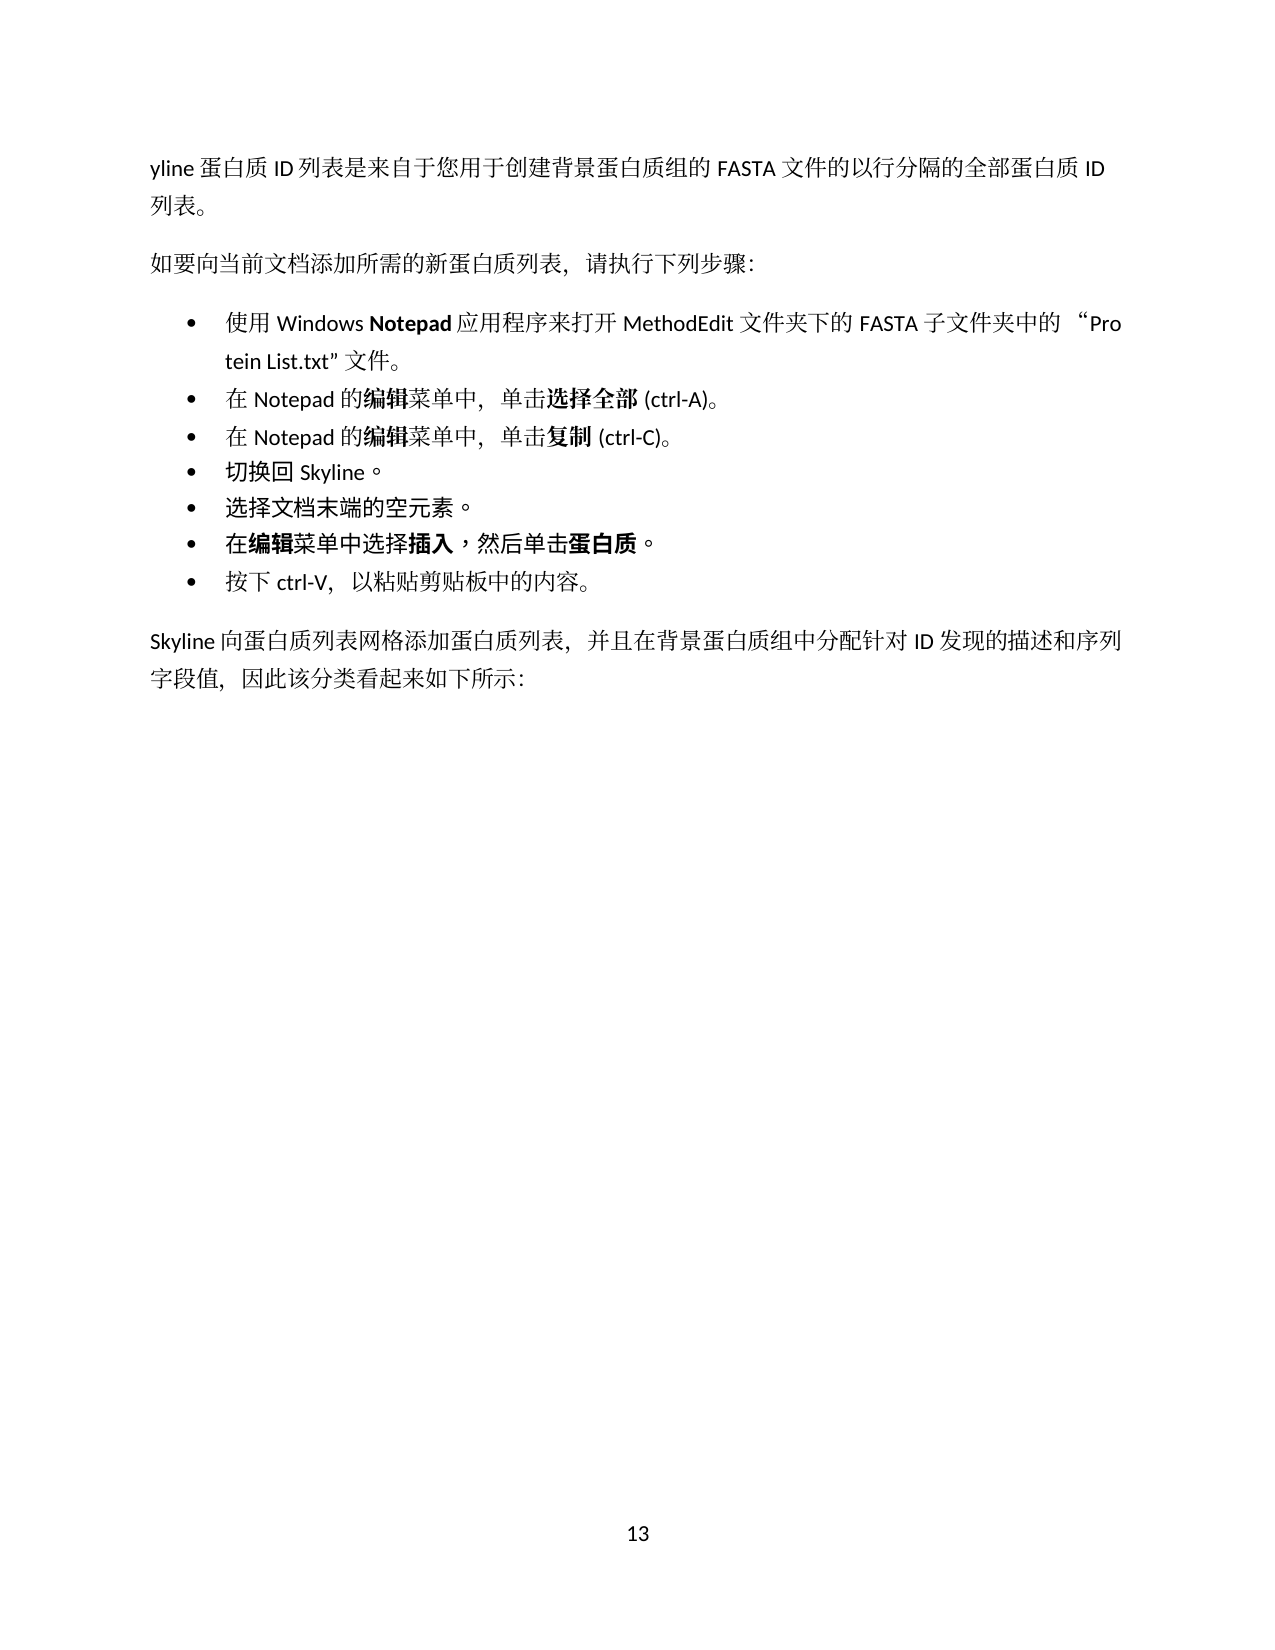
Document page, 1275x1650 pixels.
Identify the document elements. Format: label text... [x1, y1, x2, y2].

list 按下 ctrl-V，以粘贴剪贴板中的内容。 [187, 564, 1125, 597]
text Skyline 向蛋白质列表网格添加蛋白质列表，并且在背景蛋白质组中分配针对 ID 发现的描述和序列字段值，因此该分类看起来如下所示： [150, 623, 1125, 693]
list 选择文档末端的空元素。 [187, 492, 1125, 523]
list 在 Notepad 的编辑菜单中，单击选择全部 (ctrl-A)。 [187, 381, 1125, 414]
list 使用 Windows Notepad应用程序来打开 MethodEdit 文件夹下的 FASTA 子文件夹中的 “Protein List.txt” 文件。 [187, 305, 1125, 376]
text 如要向当前文档添加所需的新蛋白质列表，请执行下列步骤： [150, 246, 1125, 279]
list 在编辑菜单中选择插入，然后单击蛋白质。 [187, 528, 1125, 559]
list 在 Notepad 的编辑菜单中，单击复制 (ctrl-C)。 [187, 418, 1125, 451]
list 切换回 Skyline。 [187, 456, 1125, 488]
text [150, 150, 1125, 221]
